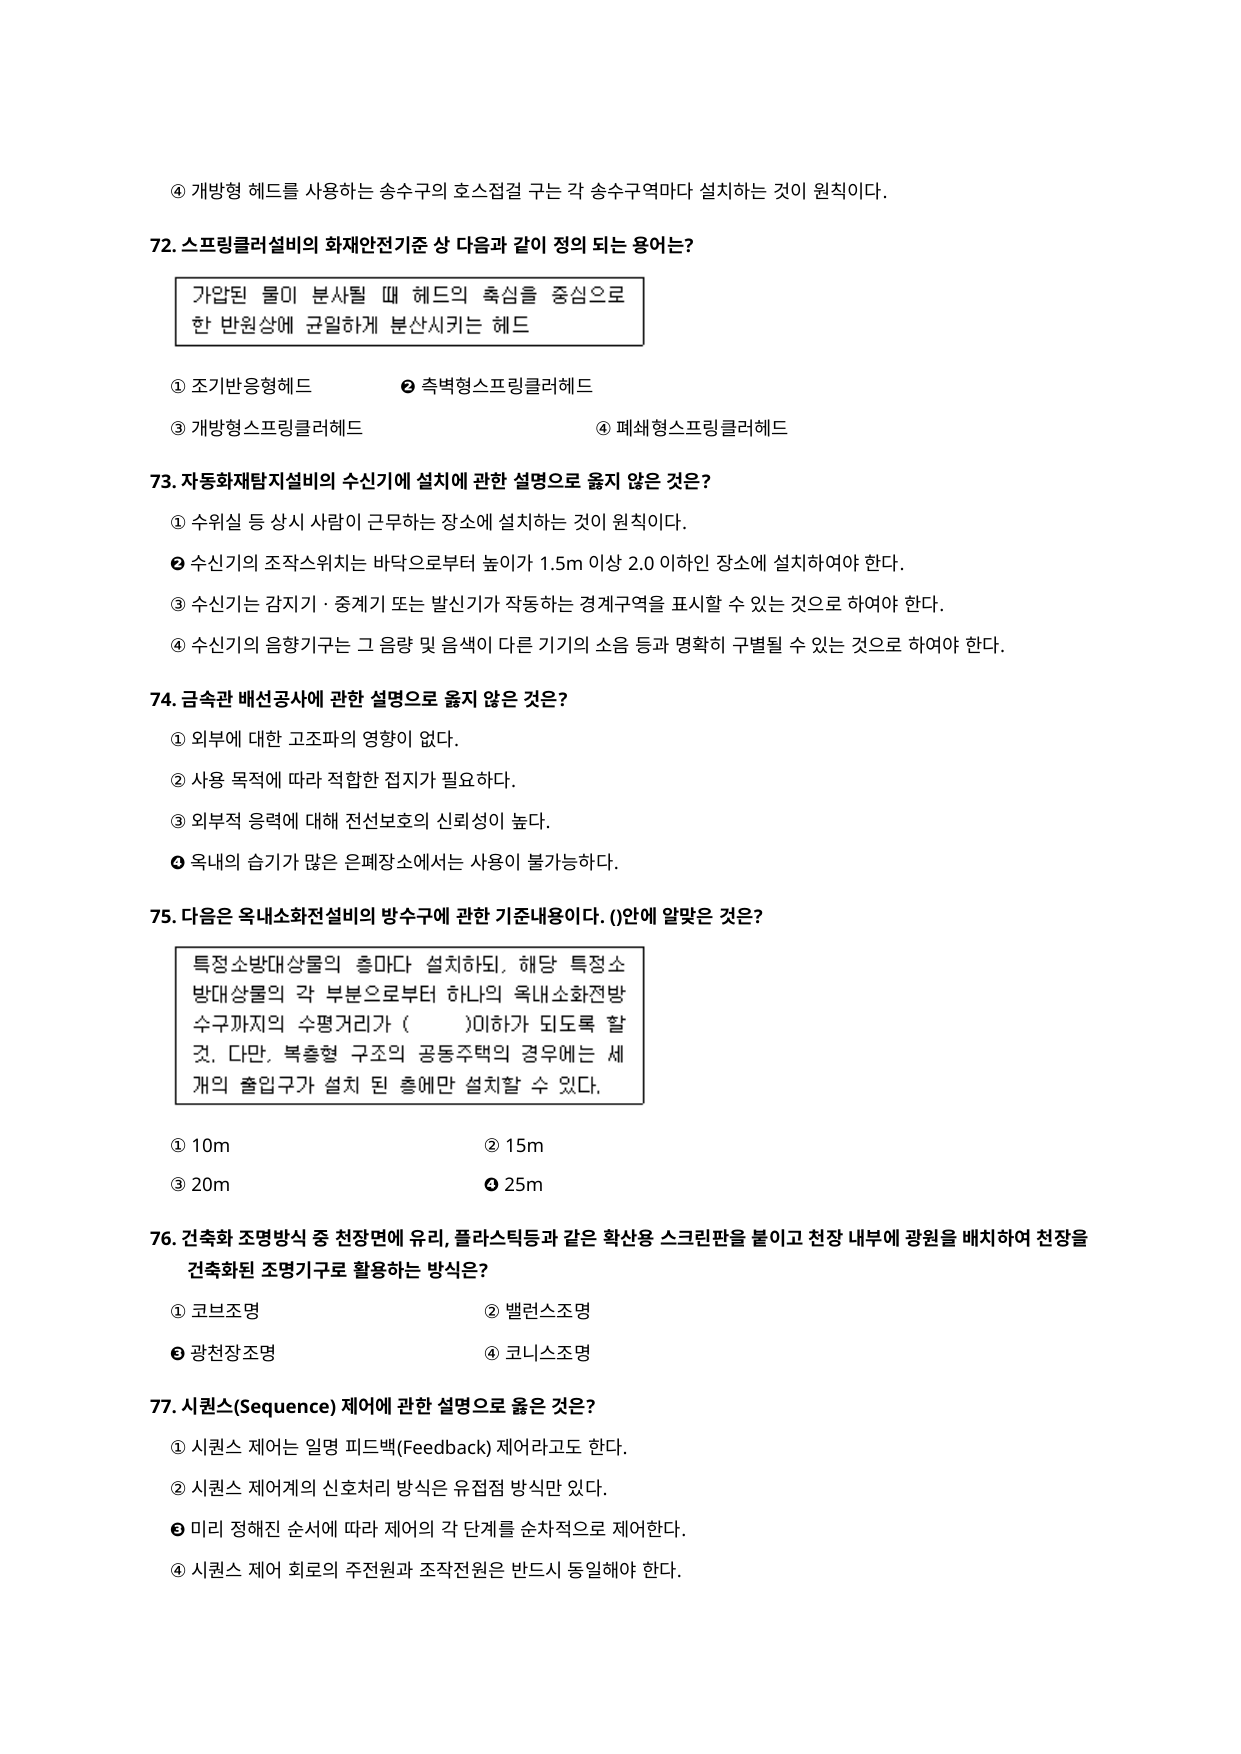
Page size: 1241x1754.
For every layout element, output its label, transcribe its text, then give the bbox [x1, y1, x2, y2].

text ① 코브조명 ② 밸런스조명 [150, 1297, 1090, 1324]
text ① 외부에 대한 고조파의 영향이 없다. [150, 725, 1090, 752]
text ③ 개방형스프링클러헤드 ④ 폐쇄형스프링클러헤드 [150, 413, 1090, 441]
text ❸ 미리 정해진 순서에 따라 제어의 각 단계를 순차적으로 제어한다. [150, 1514, 1090, 1542]
text ③ 20m ❹ 25m [150, 1171, 1090, 1197]
text ② 시퀀스 제어계의 신호처리 방식은 유접점 방식만 있다. [150, 1474, 1090, 1501]
text ① 시퀀스 제어는 일명 피드백(Feedback) 제어라고도 한다. [150, 1433, 1090, 1460]
text ③ 수신기는 감지기ㆍ중계기 또는 발신기가 작동하는 경계구역을 표시할 수 있는 것으로 하여야 한다. [150, 590, 1090, 617]
text ③ 외부적 응력에 대해 전선보호의 신뢰성이 높다. [150, 807, 1090, 834]
text 75. 다음은 옥내소화전설비의 방수구에 관한 기준내용이다. ()안에 알맞은 것은? [150, 901, 1090, 928]
text ❷ 수신기의 조작스위치는 바닥으로부터 높이가 1.5m 이상 2.0 이하인 장소에 설치하여야 한다. [150, 549, 1090, 576]
picture [169, 942, 651, 1113]
text ① 10m ② 15m [150, 1132, 1090, 1157]
text 76. 건축화 조명방식 중 천장면에 유리, 플라스틱등과 같은 확산용 스크린판을 붙이고 천장 내부에 광원을 배치하여 천장을 건축화된 조명기구로 활용하는 방식은? [150, 1223, 1090, 1283]
text 74. 금속관 배선공사에 관한 설명으로 옳지 않은 것은? [150, 684, 1090, 711]
text ② 사용 목적에 따라 적합한 접지가 필요하다. [150, 766, 1090, 793]
text ❸ 광천장조명 ④ 코니스조명 [150, 1338, 1090, 1365]
text ① 조기반응형헤드 ❷ 측벽형스프링클러헤드 [150, 372, 1090, 399]
text ① 수위실 등 상시 사람이 근무하는 장소에 설치하는 것이 원칙이다. [150, 508, 1090, 535]
text ④ 수신기의 음향기구는 그 음량 및 음색이 다른 기기의 소음 등과 명확히 구별될 수 있는 것으로 하여야 한다. [150, 631, 1090, 658]
picture [169, 271, 651, 353]
text 72. 스프링클러설비의 화재안전기준 상 다음과 같이 정의 되는 용어는? [150, 231, 1090, 258]
text ❹ 옥내의 습기가 많은 은폐장소에서는 사용이 불가능하다. [150, 848, 1090, 875]
text 73. 자동화재탐지설비의 수신기에 설치에 관한 설명으로 옳지 않은 것은? [150, 467, 1090, 494]
text ④ 시퀀스 제어 회로의 주전원과 조작전원은 반드시 동일해야 한다. [150, 1556, 1090, 1583]
text ④ 개방형 헤드를 사용하는 송수구의 호스접걸 구는 각 송수구역마다 설치하는 것이 원칙이다. [150, 177, 1090, 204]
text 77. 시퀀스(Sequence) 제어에 관한 설명으로 옳은 것은? [150, 1392, 1090, 1419]
